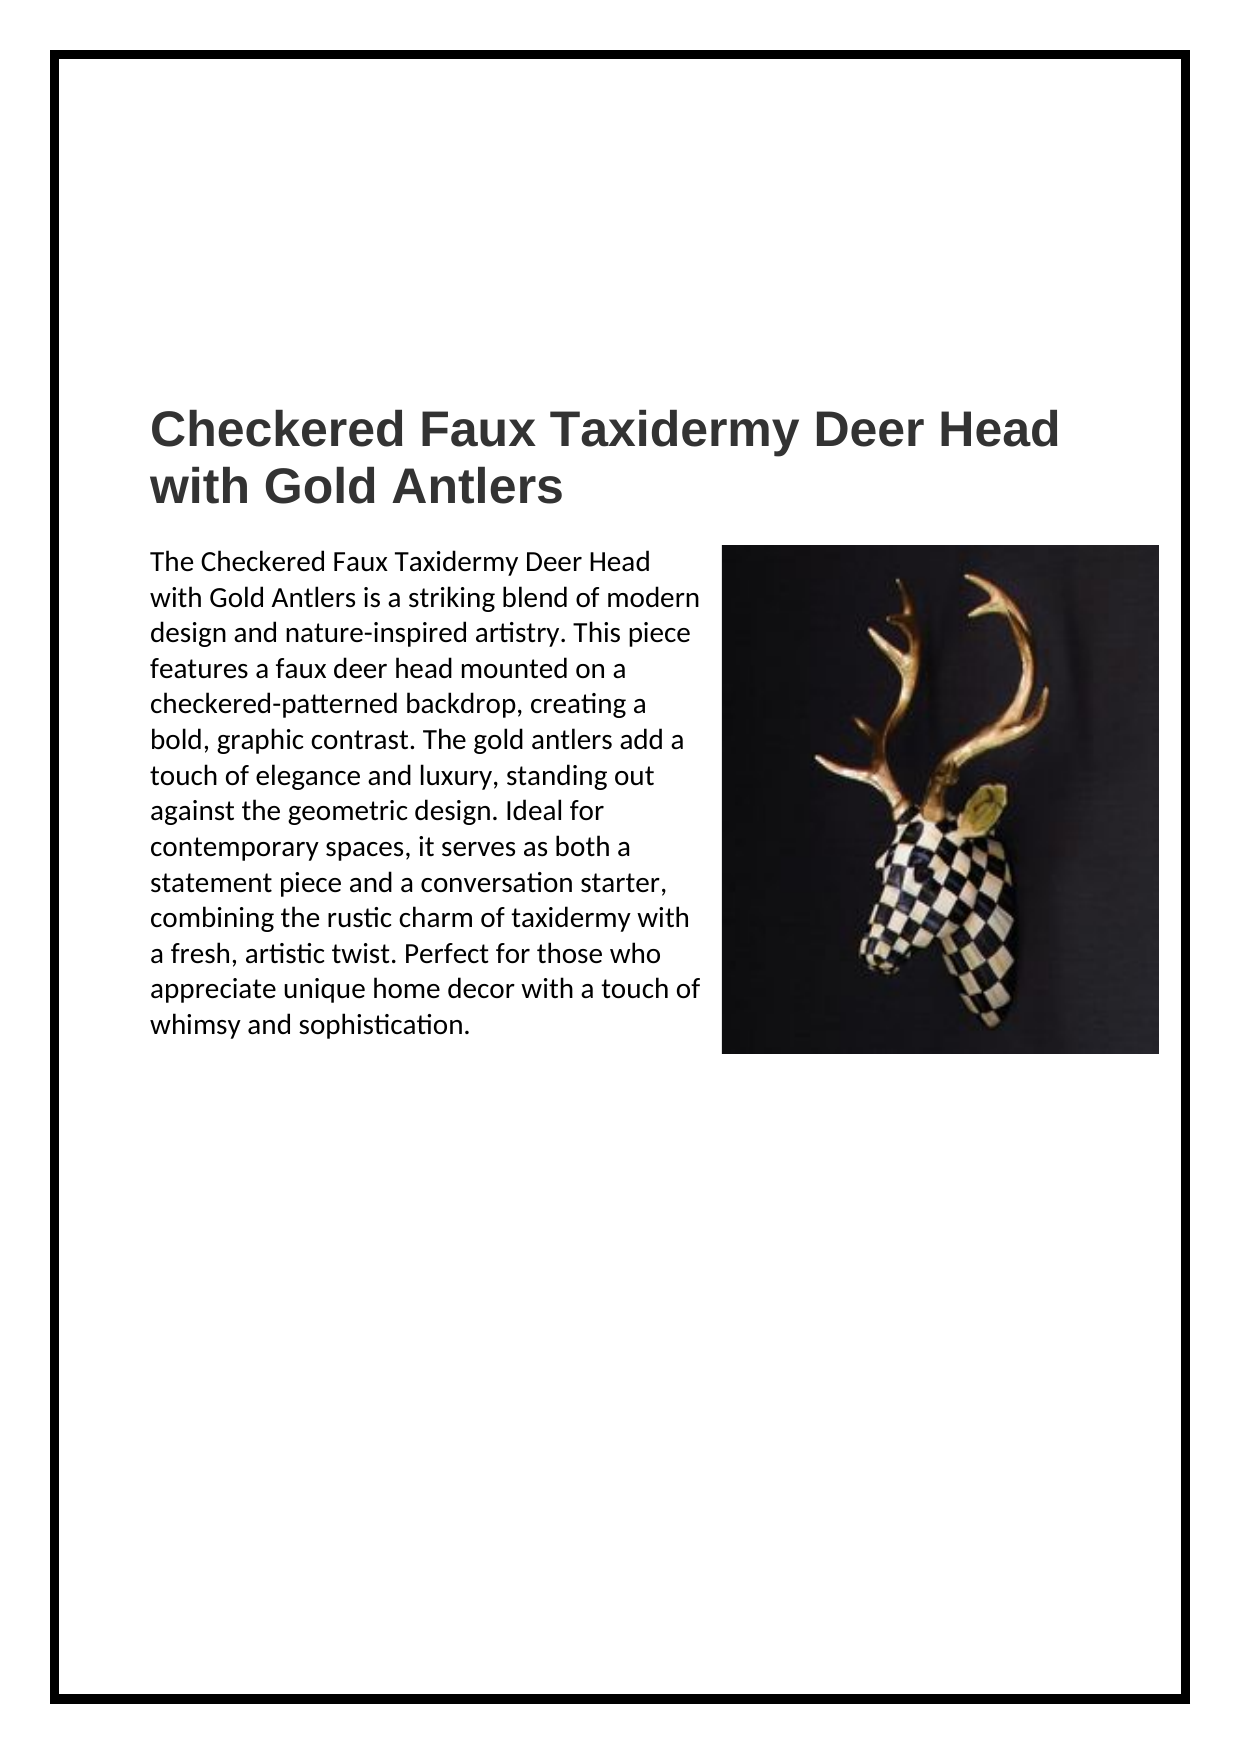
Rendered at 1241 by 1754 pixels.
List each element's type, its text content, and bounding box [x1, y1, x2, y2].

text Checkered Faux Taxidermy Deer Head with Gold Antlers [150, 399, 1090, 514]
picture [721, 545, 1159, 1054]
